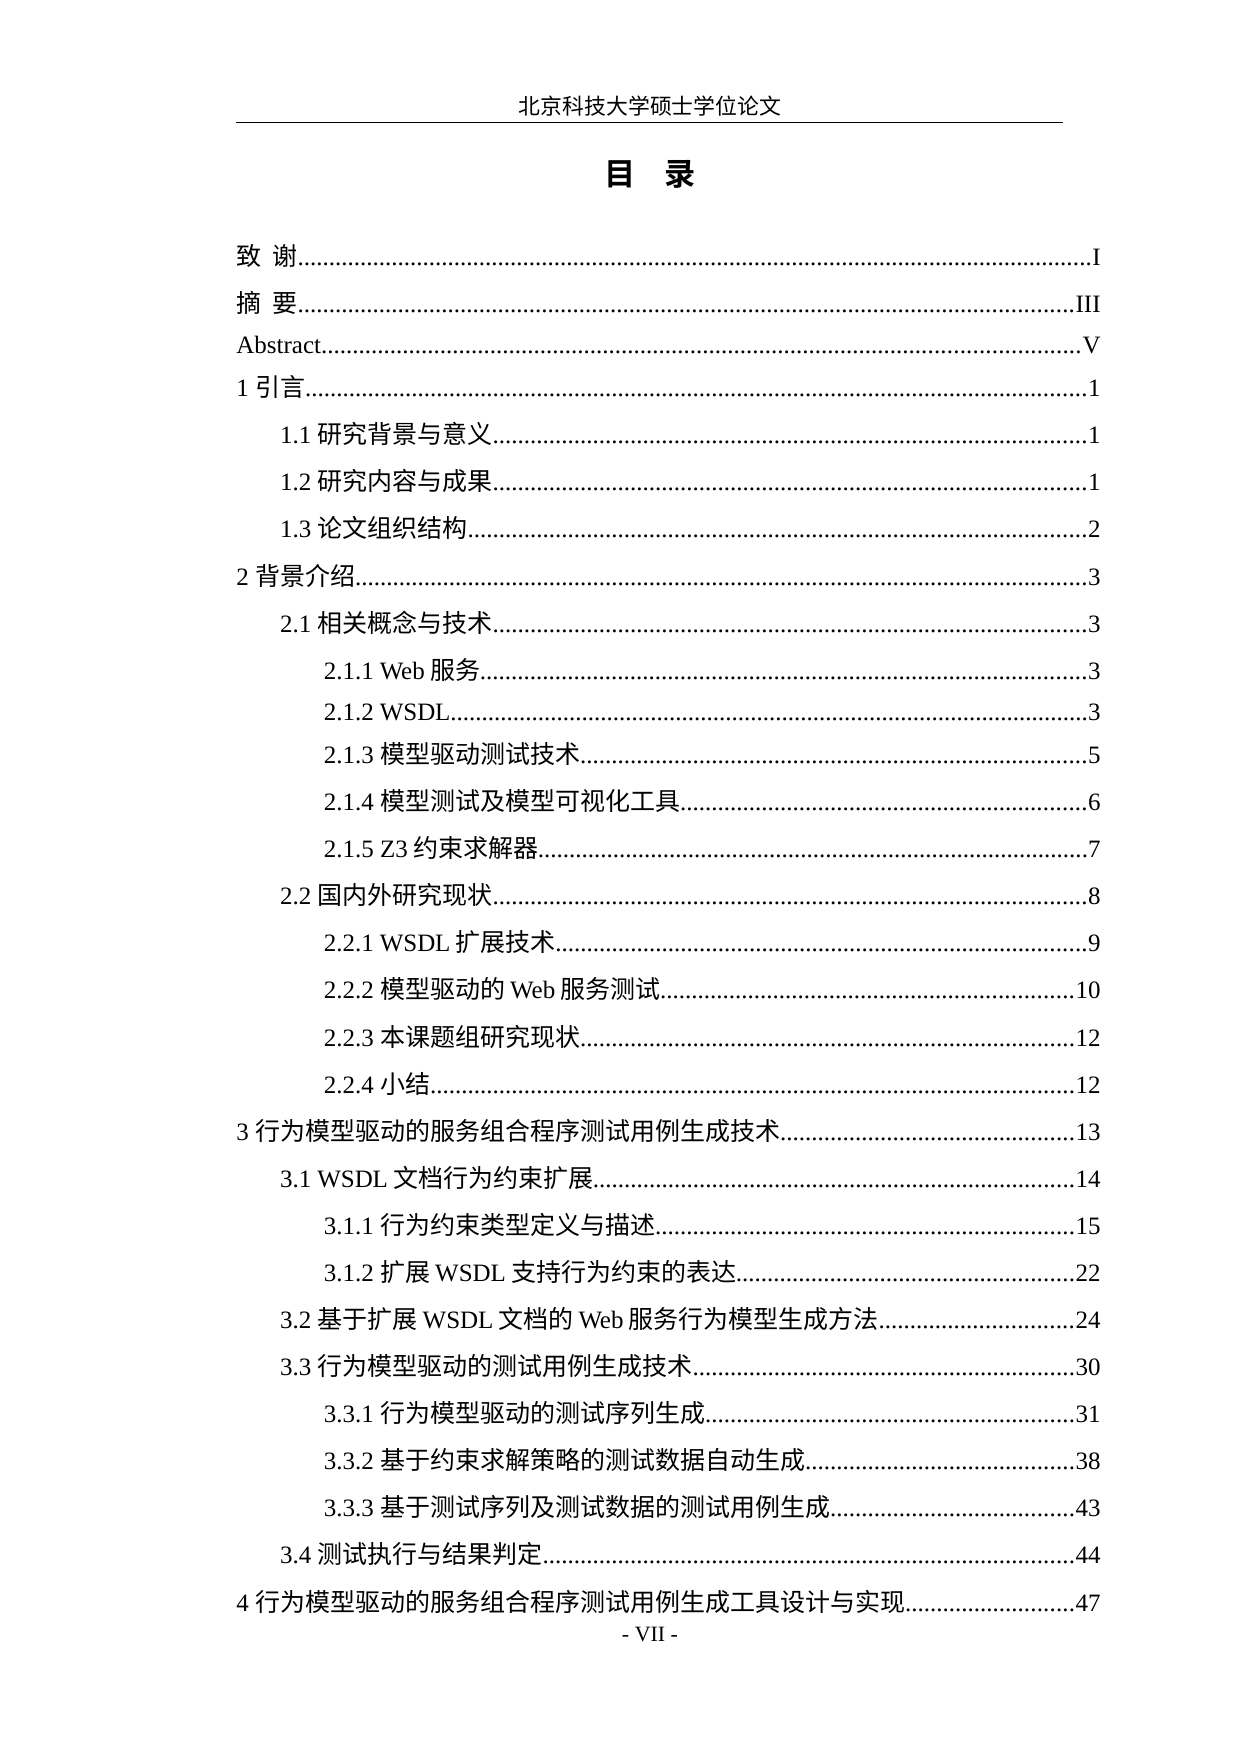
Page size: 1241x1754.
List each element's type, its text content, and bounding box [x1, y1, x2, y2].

text 2.2 国内外研究现状 8 [280, 876, 1063, 912]
text 4 行为模型驱动的服务组合程序测试用例生成工具设计与实现 47 [236, 1582, 1063, 1618]
text 1.2 研究内容与成果 1 [280, 462, 1063, 498]
text 1 引言 1 [236, 368, 1063, 404]
text 致 谢 I [236, 236, 1063, 272]
text 3.3.1 行为模型驱动的测试序列生成 31 [324, 1394, 1063, 1430]
text 2.2.2 模型驱动的Web服务测试 10 [324, 970, 1063, 1006]
text 1.3 论文组织结构 2 [280, 509, 1063, 545]
text 3.3 行为模型驱动的测试用例生成技术 30 [280, 1347, 1063, 1383]
text 2.2.3 本课题组研究现状 12 [324, 1017, 1063, 1053]
text 3 行为模型驱动的服务组合程序测试用例生成技术 13 [236, 1111, 1063, 1147]
text 3.1.2 扩展WSDL支持行为约束的表达 22 [324, 1252, 1063, 1289]
text 1.1 研究背景与意义 1 [280, 415, 1063, 451]
text 目 录 [236, 149, 1063, 194]
text 2.1.1 Web服务 3 [324, 650, 1063, 686]
text 2.1.3 模型驱动测试技术 5 [324, 734, 1063, 771]
text 2 背景介绍 3 [236, 556, 1063, 592]
text 2.1.2 WSDL 3 [324, 697, 1063, 726]
text 2.1 相关概念与技术 3 [280, 603, 1063, 639]
text 3.3.3 基于测试序列及测试数据的测试用例生成 43 [324, 1488, 1063, 1524]
text 3.4 测试执行与结果判定 44 [280, 1535, 1063, 1571]
text 3.1 WSDL文档行为约束扩展 14 [280, 1158, 1063, 1194]
text 2.1.4 模型测试及模型可视化工具 6 [324, 782, 1063, 818]
text 3.3.2 基于约束求解策略的测试数据自动生成 38 [324, 1441, 1063, 1477]
text 摘 要 III [236, 283, 1063, 319]
text 3.1.1 行为约束类型定义与描述 15 [324, 1205, 1063, 1242]
text 2.2.1 WSDL扩展技术 9 [324, 923, 1063, 959]
text Abstract V [236, 330, 1063, 359]
text 3.2 基于扩展WSDL文档的Web服务行为模型生成方法 24 [280, 1299, 1063, 1336]
text 2.2.4 小结 12 [324, 1064, 1063, 1100]
text 2.1.5 Z3约束求解器 7 [324, 829, 1063, 865]
